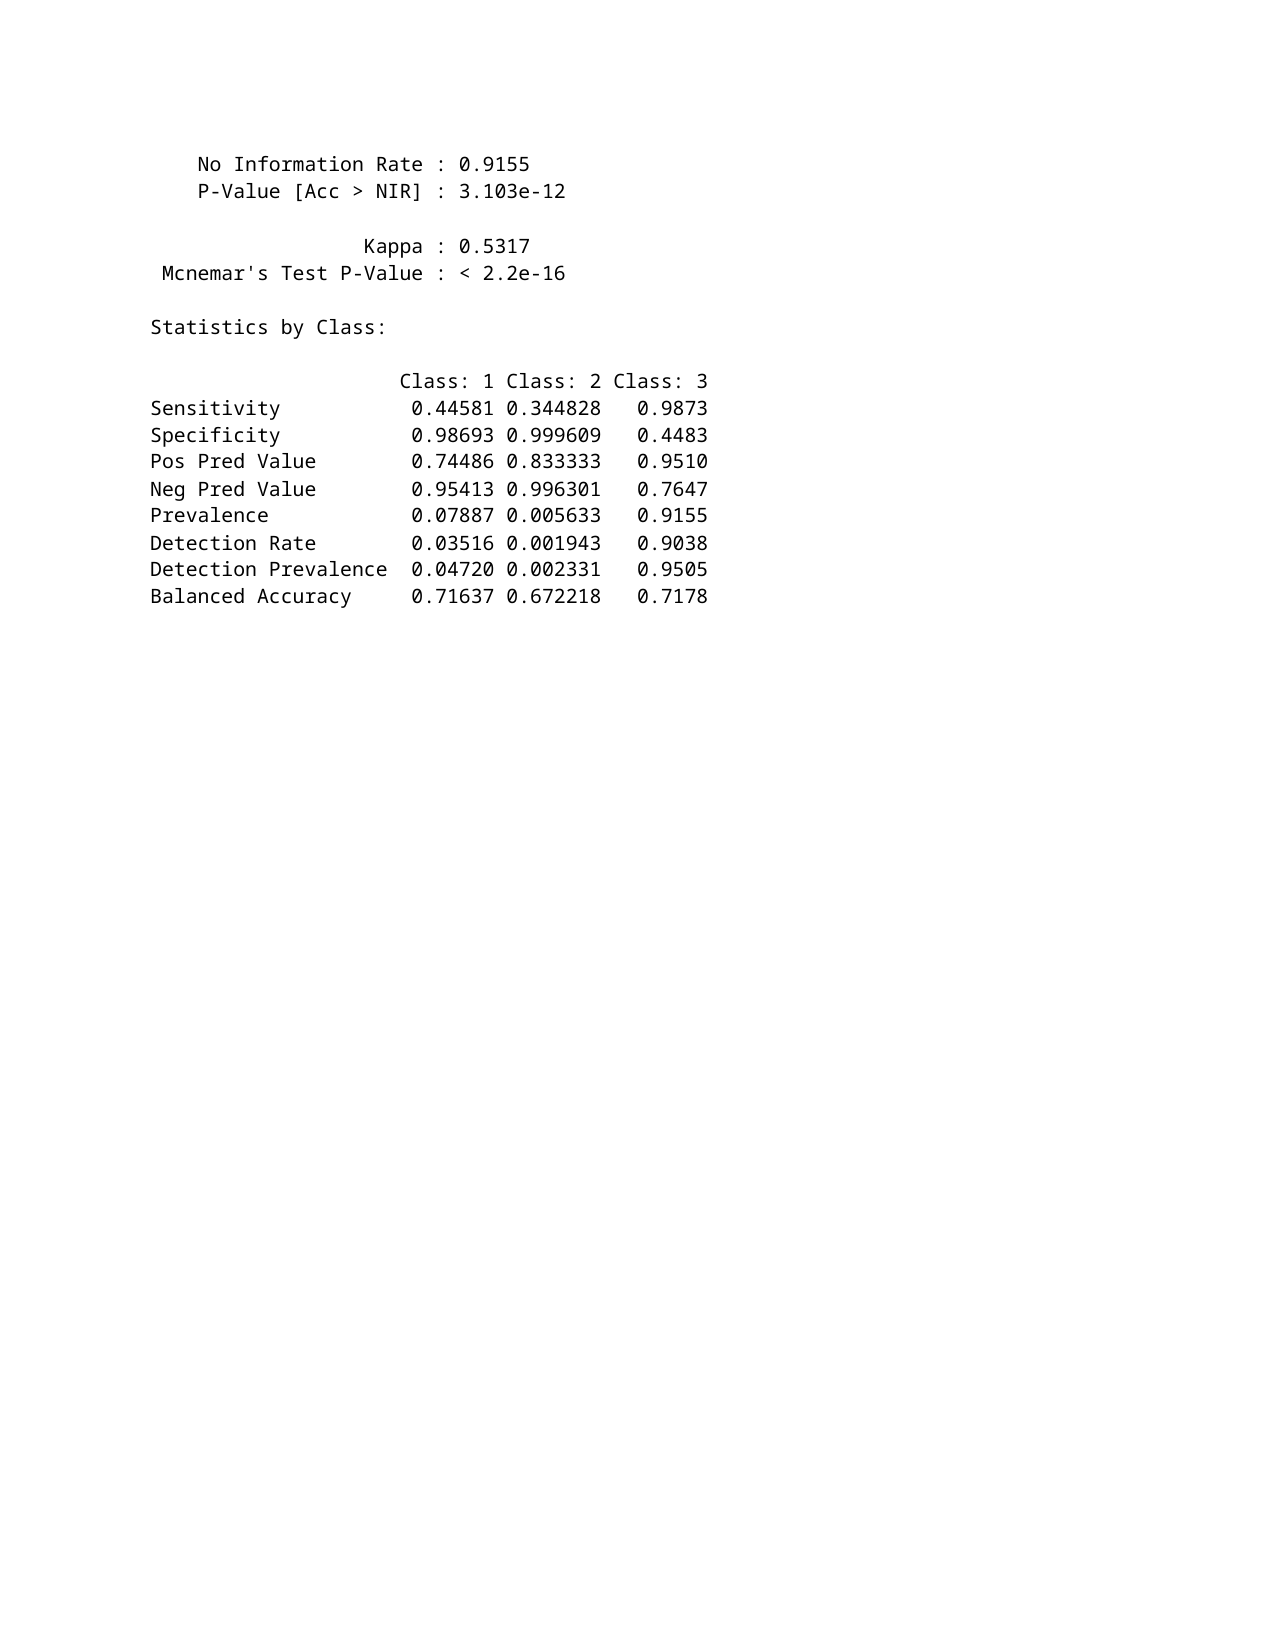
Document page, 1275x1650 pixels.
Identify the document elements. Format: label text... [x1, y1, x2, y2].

text Statistics by Class: [150, 313, 1125, 340]
text Sensitivity 0.44581 0.344828 0.9873 [150, 394, 1125, 421]
text Detection Rate 0.03516 0.001943 0.9038 [150, 529, 1125, 556]
text Mcnemar's Test P-Value : < 2.2e-16 [150, 259, 1125, 286]
text Detection Prevalence 0.04720 0.002331 0.9505 [150, 556, 1125, 583]
text Specificity 0.98693 0.999609 0.4483 [150, 421, 1125, 448]
text Kappa : 0.5317 [150, 232, 1125, 259]
text Prevalence 0.07887 0.005633 0.9155 [150, 502, 1125, 529]
text Balanced Accuracy 0.71637 0.672218 0.7178 [150, 583, 1125, 610]
text No Information Rate : 0.9155 [150, 150, 1125, 177]
text P-Value [Acc > NIR] : 3.103e-12 [150, 177, 1125, 204]
text Class: 1 Class: 2 Class: 3 [150, 367, 1125, 394]
text Pos Pred Value 0.74486 0.833333 0.9510 [150, 448, 1125, 475]
text Neg Pred Value 0.95413 0.996301 0.7647 [150, 475, 1125, 502]
